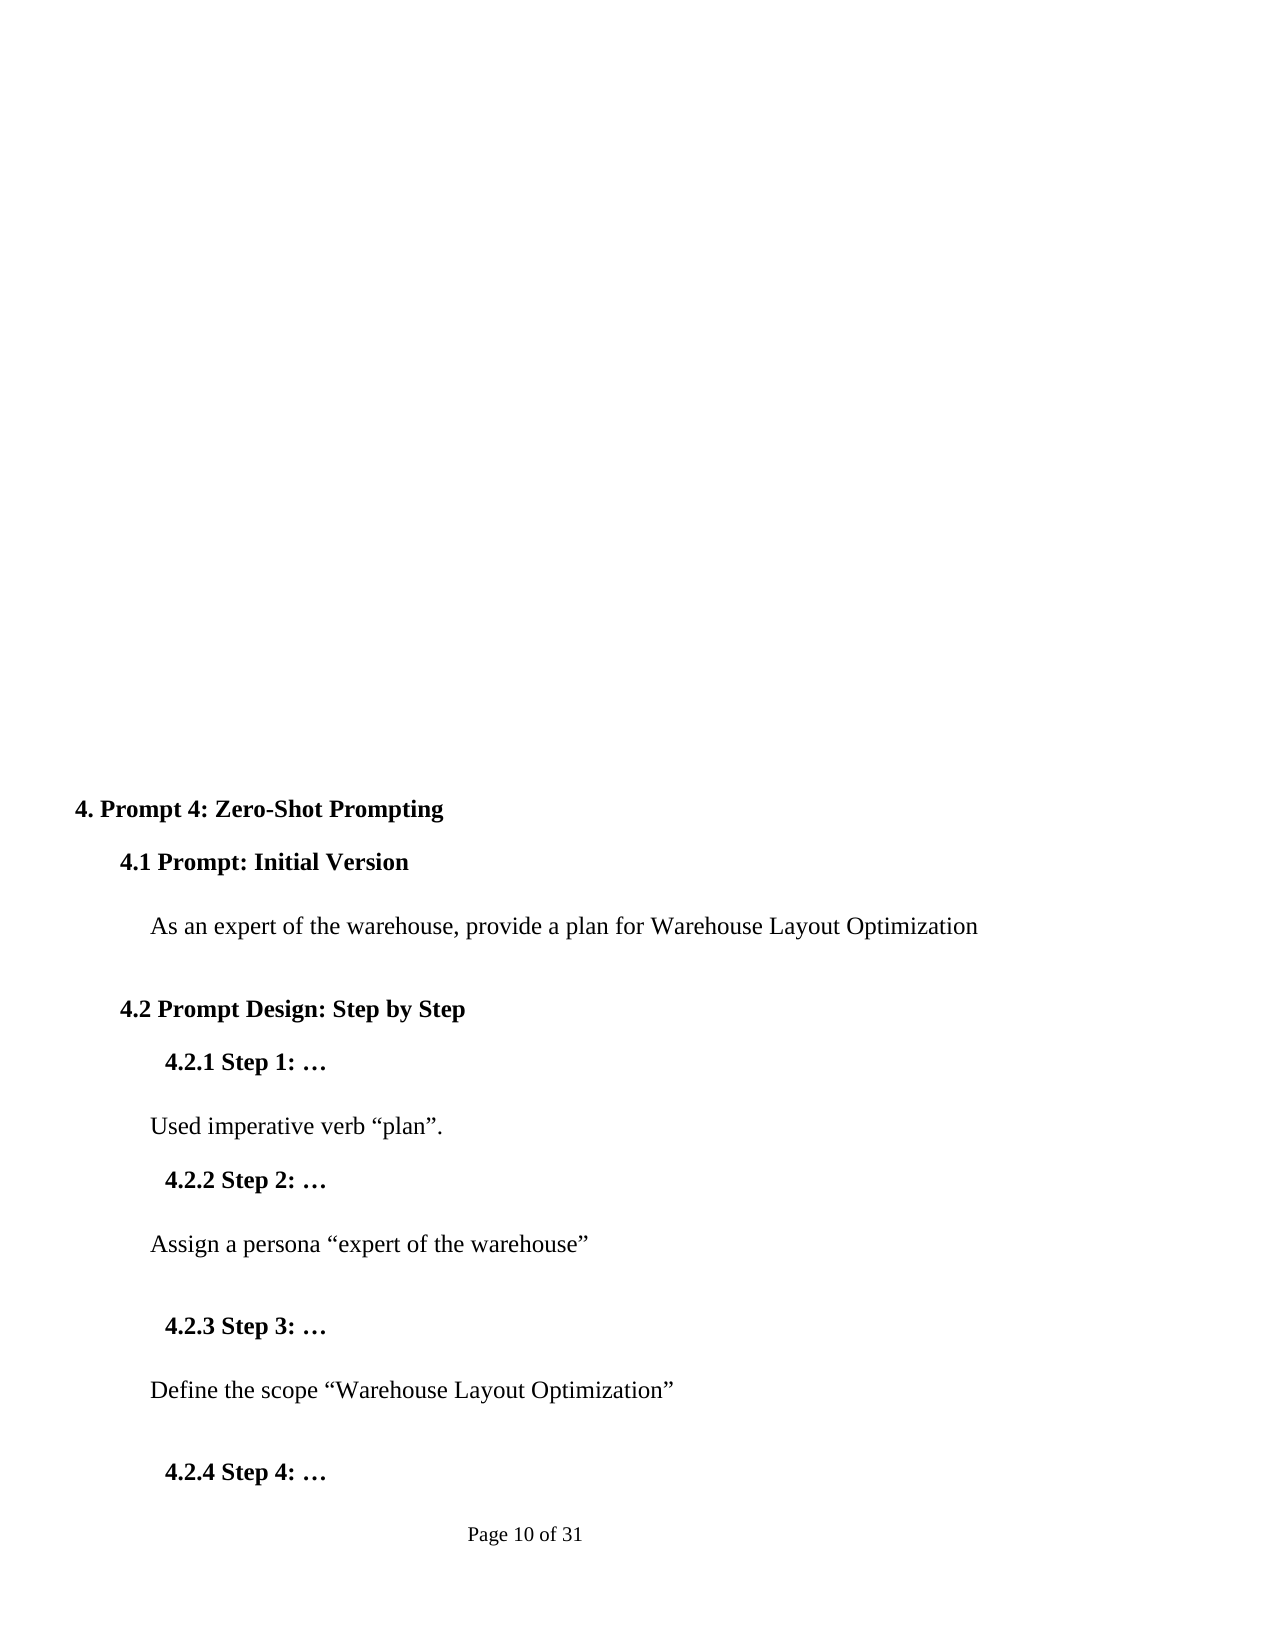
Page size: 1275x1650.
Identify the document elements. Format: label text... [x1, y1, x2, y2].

subtitle Prompt Design: Step by Step [120, 994, 1200, 1022]
text Assign a persona “expert of the warehouse” [150, 1229, 1200, 1257]
subtitle Prompt: Initial Version [120, 847, 1200, 876]
text Define the scope “Warehouse Layout Optimization” [150, 1375, 1200, 1404]
text Used imperative verb “plan”. [150, 1111, 1200, 1140]
subtitle Step 4: … [165, 1457, 1200, 1486]
subtitle Step 1: … [165, 1047, 1200, 1076]
subtitle Step 2: … [165, 1165, 1200, 1194]
subtitle Prompt 4: Zero-Shot Prompting [75, 794, 1200, 822]
text As an expert of the warehouse, provide a plan for Warehouse Layout Optimization [150, 911, 1200, 940]
subtitle Step 3: … [165, 1311, 1200, 1340]
